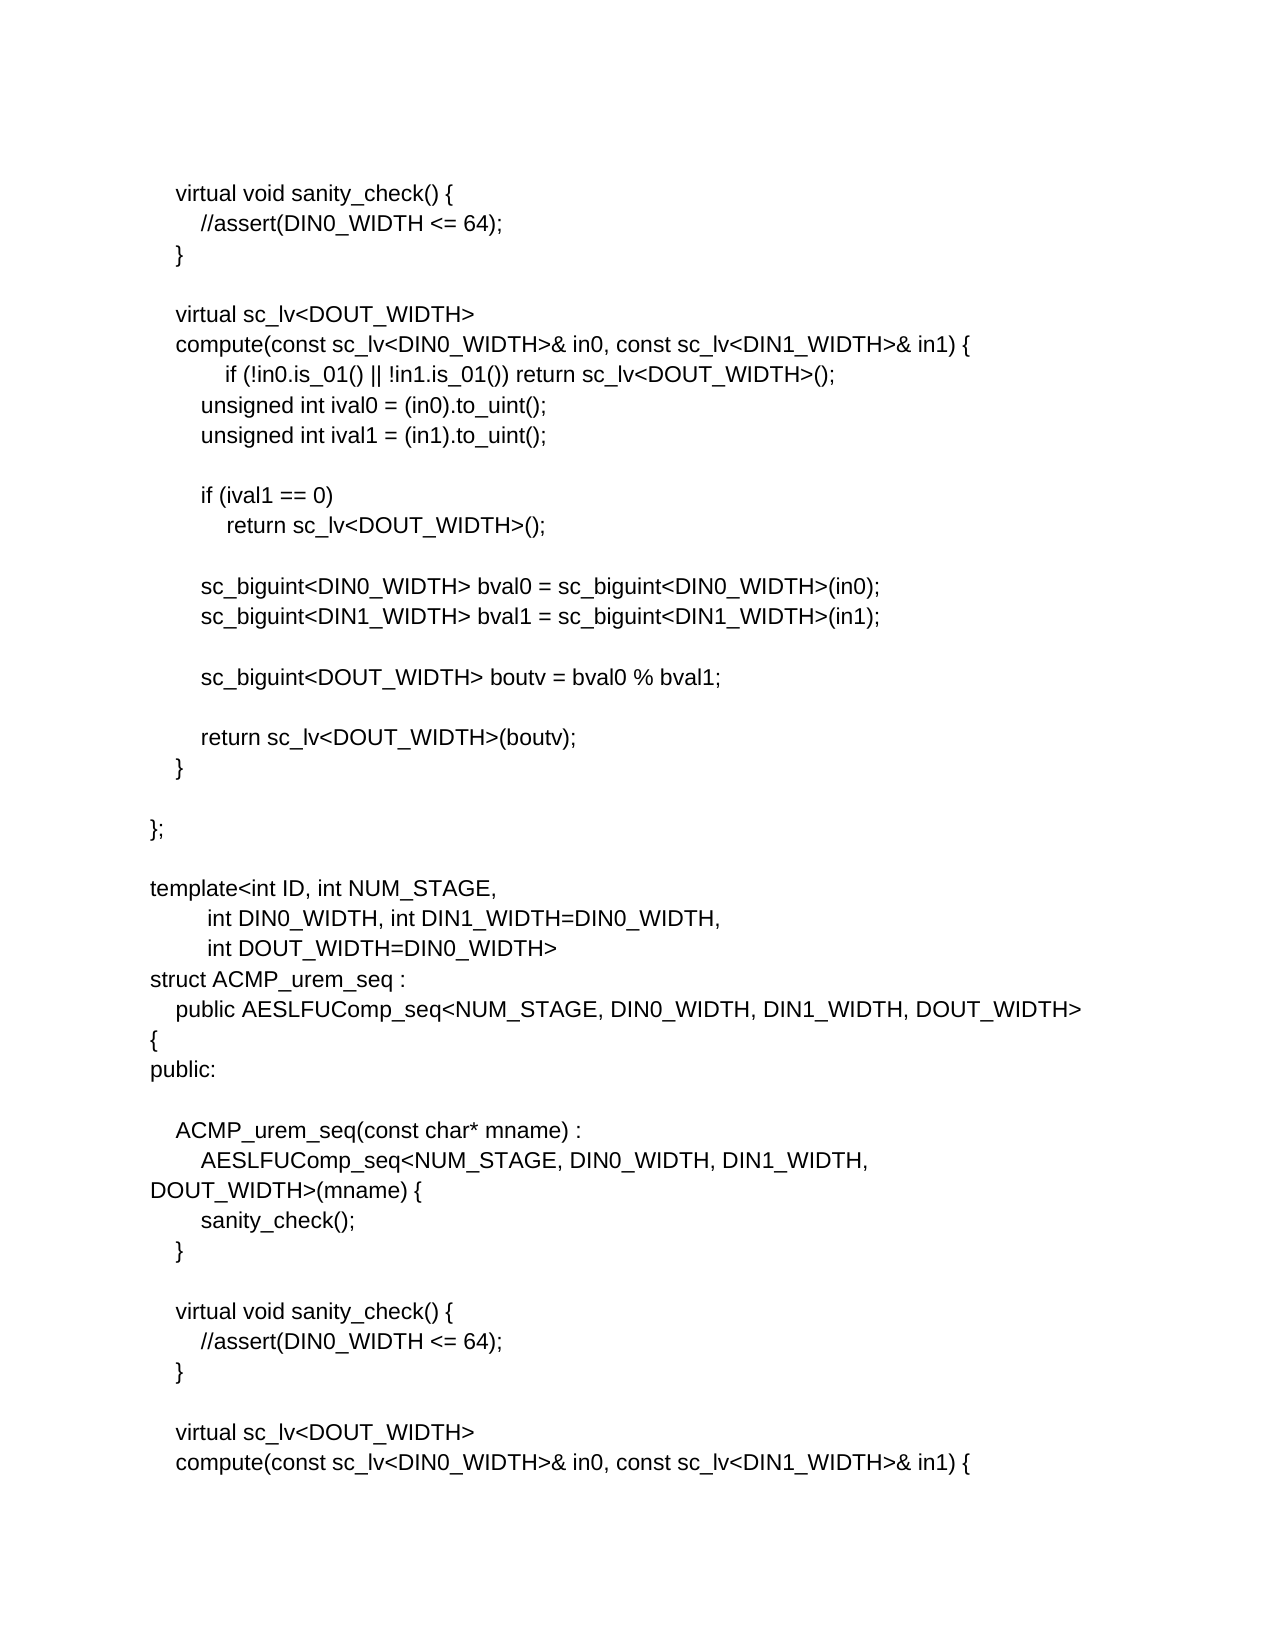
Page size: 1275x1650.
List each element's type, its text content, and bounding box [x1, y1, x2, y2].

text sc_biguint<DIN0_WIDTH> bval0 = sc_biguint<DIN0_WIDTH>(in0); [150, 573, 1125, 599]
text unsigned int ival0 = (in0).to_uint(); [150, 392, 1125, 418]
text int DOUT_WIDTH=DIN0_WIDTH> [150, 935, 1125, 962]
text if (ival1 == 0) [150, 482, 1125, 509]
text }; [150, 814, 1125, 841]
text //assert(DIN0_WIDTH <= 64); [150, 210, 1125, 237]
text template<int ID, int NUM_STAGE, [150, 875, 1125, 901]
text public AESLFUComp_seq<NUM_STAGE, DIN0_WIDTH, DIN1_WIDTH, DOUT_WIDTH> [150, 996, 1125, 1022]
text sc_biguint<DOUT_WIDTH> boutv = bval0 % bval1; [150, 663, 1125, 690]
text return sc_lv<DOUT_WIDTH>(); [150, 512, 1125, 539]
text //assert(DIN0_WIDTH <= 64); [150, 1328, 1125, 1354]
text virtual sc_lv<DOUT_WIDTH> [150, 1419, 1125, 1445]
text compute(const sc_lv<DIN0_WIDTH>& in0, const sc_lv<DIN1_WIDTH>& in1) { [150, 331, 1125, 358]
text public: [150, 1056, 1125, 1083]
text virtual void sanity_check() { [150, 1298, 1125, 1324]
text struct ACMP_urem_seq : [150, 966, 1125, 992]
text compute(const sc_lv<DIN0_WIDTH>& in0, const sc_lv<DIN1_WIDTH>& in1) { [150, 1449, 1125, 1475]
text virtual sc_lv<DOUT_WIDTH> [150, 301, 1125, 327]
text { [150, 1026, 1125, 1052]
text unsigned int ival1 = (in1).to_uint(); [150, 422, 1125, 448]
text } [150, 1237, 1125, 1264]
text return sc_lv<DOUT_WIDTH>(boutv); [150, 724, 1125, 750]
text AESLFUComp_seq<NUM_STAGE, DIN0_WIDTH, DIN1_WIDTH, DOUT_WIDTH>(mname) { [150, 1147, 1125, 1203]
text if (!in0.is_01() || !in1.is_01()) return sc_lv<DOUT_WIDTH>(); [150, 361, 1125, 388]
text int DIN0_WIDTH, int DIN1_WIDTH=DIN0_WIDTH, [150, 905, 1125, 932]
text virtual void sanity_check() { [150, 180, 1125, 207]
text sanity_check(); [150, 1207, 1125, 1234]
text } [150, 754, 1125, 781]
text } [150, 1358, 1125, 1385]
text ACMP_urem_seq(const char* mname) : [150, 1117, 1125, 1143]
text } [150, 241, 1125, 267]
text sc_biguint<DIN1_WIDTH> bval1 = sc_biguint<DIN1_WIDTH>(in1); [150, 603, 1125, 629]
